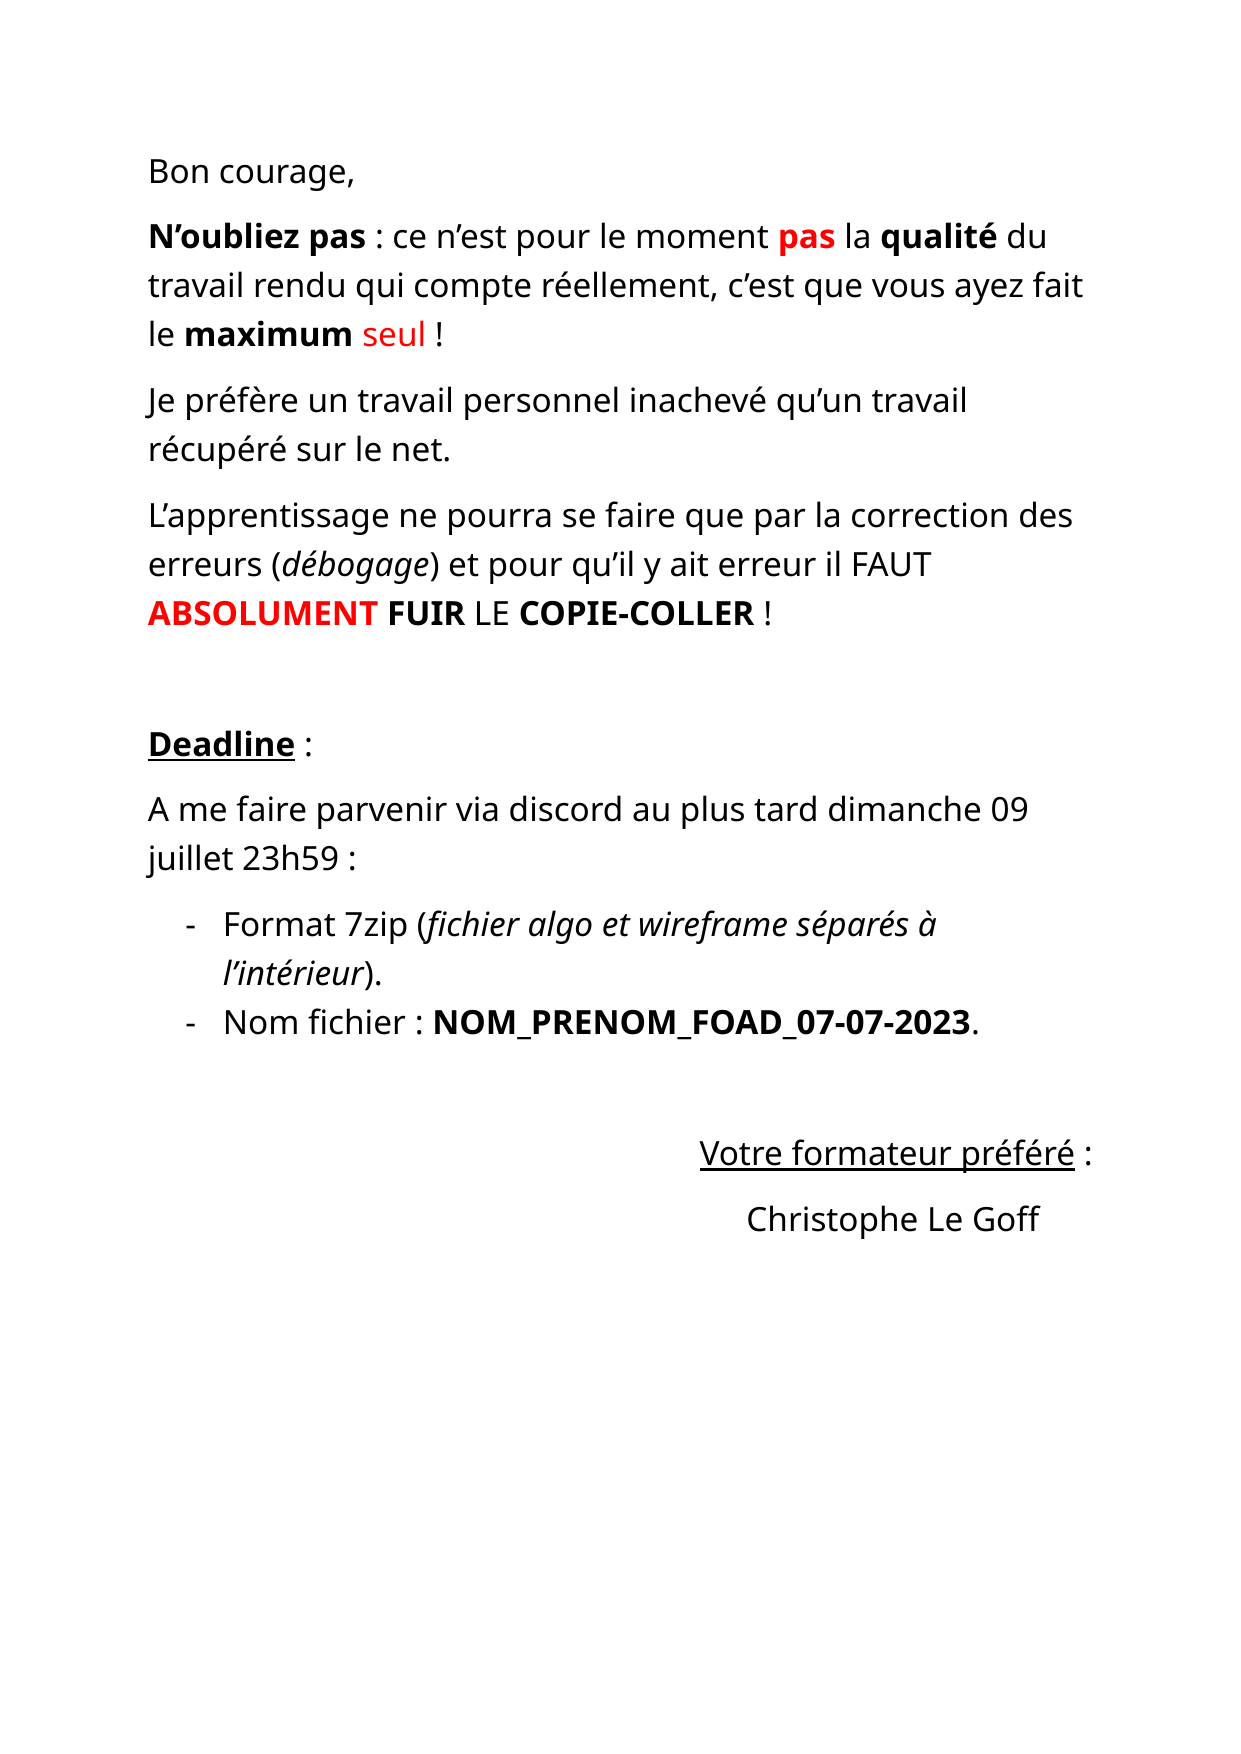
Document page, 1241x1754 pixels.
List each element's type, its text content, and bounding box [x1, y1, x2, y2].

text Votre formateur préféré : [148, 1130, 1093, 1175]
text Je préfère un travail personnel inachevé qu’un travail récupéré sur le net. [148, 377, 1093, 471]
text Deadline : [148, 721, 1093, 766]
text A me faire parvenir via discord au plus tard dimanche 09 juillet 23h59 : [148, 786, 1093, 881]
text Christophe Le Goff [148, 1196, 1093, 1241]
text L’apprentissage ne pourra se faire que par la correction des erreurs (débogage) et pour qu’il y ait erreur il FAUT ABSOLUMENT FUIR LE COPIE-COLLER ! [148, 491, 1093, 635]
list Nom fichier : NOM_PRENOM_FOAD_07-07-2023. [185, 999, 1093, 1044]
text Bon courage, [148, 148, 1093, 193]
list Format 7zip (fichier algo et wireframe séparés à l’intérieur). [185, 901, 1093, 995]
text N’oubliez pas : ce n’est pour le moment pas la qualité du travail rendu qui compte réellement, c’est que vous ayez fait le maximum seul ! [148, 213, 1093, 357]
